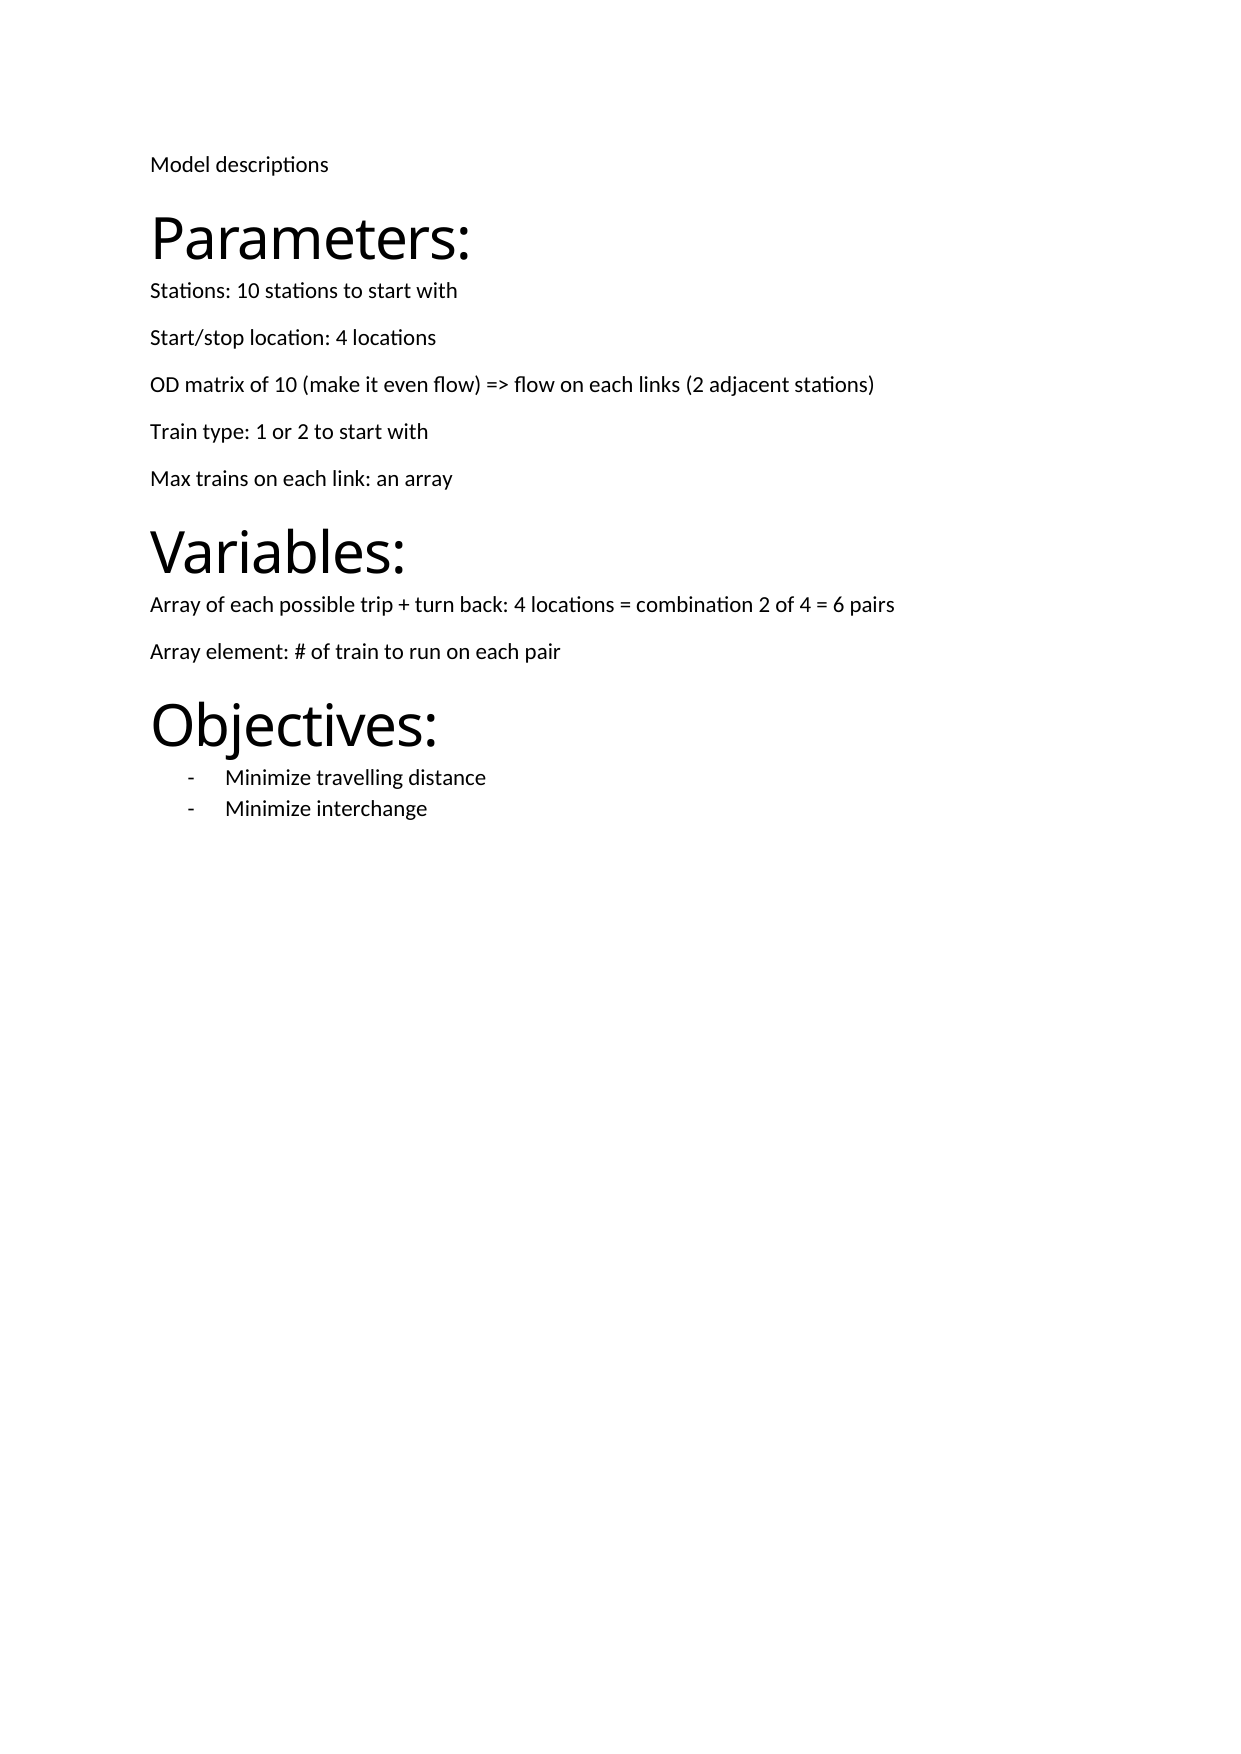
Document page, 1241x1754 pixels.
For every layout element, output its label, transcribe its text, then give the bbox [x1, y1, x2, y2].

text Start/stop location: 4 locations [150, 323, 1090, 351]
title Objectives: [150, 684, 1090, 763]
title Variables: [150, 511, 1090, 590]
text Max trains on each link: an array [150, 464, 1090, 492]
text Train type: 1 or 2 to start with [150, 417, 1090, 445]
text OD matrix of 10 (make it even flow) => flow on each links (2 adjacent stations) [150, 370, 1090, 398]
list Minimize interchange [187, 794, 1090, 822]
title Parameters: [150, 197, 1090, 276]
list Minimize travelling distance [187, 763, 1090, 791]
text Array of each possible trip + turn back: 4 locations = combination 2 of 4 = 6 pairs [150, 590, 1090, 618]
text Stations: 10 stations to start with [150, 276, 1090, 304]
text Model descriptions [150, 150, 1090, 178]
text Array element: # of train to run on each pair [150, 637, 1090, 665]
